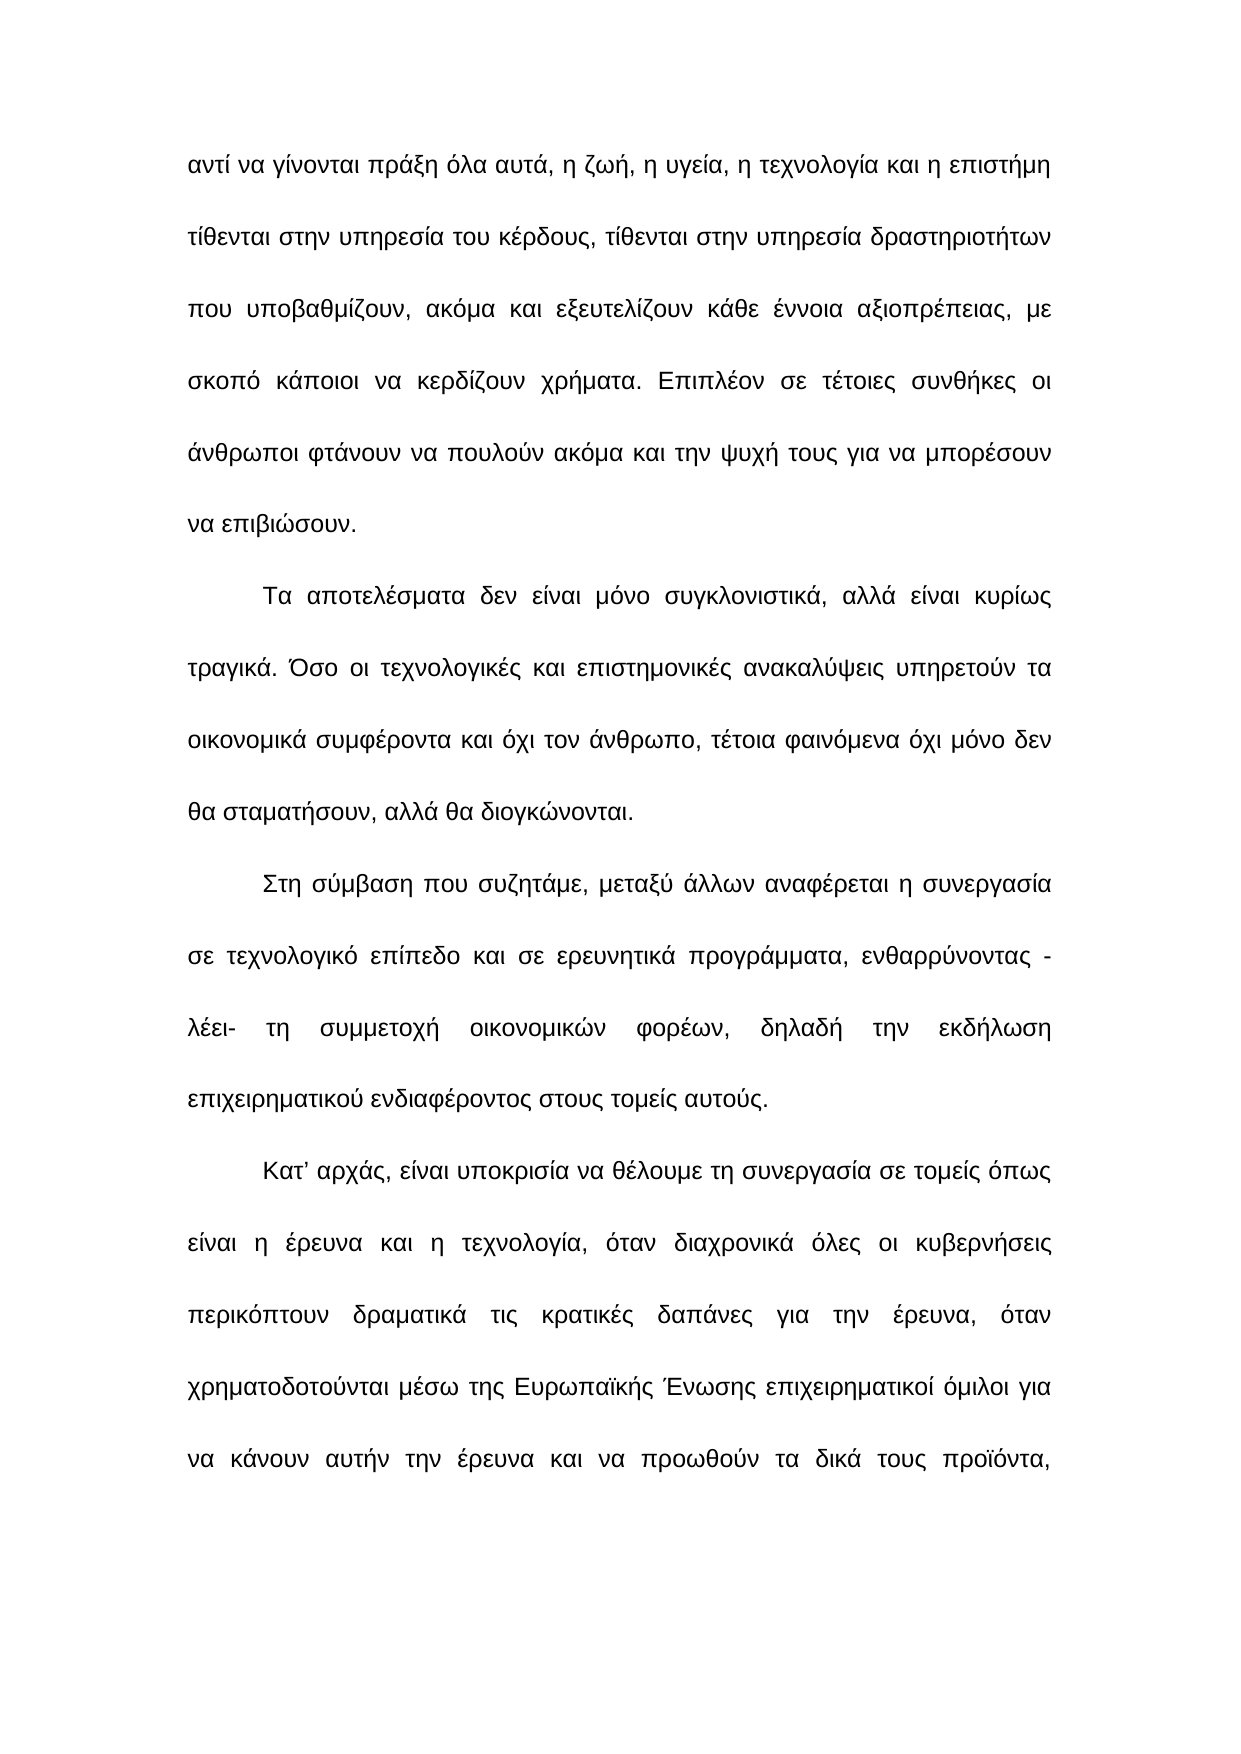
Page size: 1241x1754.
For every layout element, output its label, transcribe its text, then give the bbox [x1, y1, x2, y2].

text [187, 1156, 1053, 1472]
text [187, 150, 1053, 538]
text Στη σύμβαση που συζητάμε, μεταξύ άλλων αναφέρεται η συνεργασία σε τεχνολογικό επίπεδο και σε ερευνητικά προγράμματα, ενθαρρύνοντας -λέει- τη συμμετοχή οικονομικών φορέων, δηλαδή την εκδήλωση επιχειρηματικού ενδιαφέροντος στους τομείς αυτούς. [187, 869, 1053, 1113]
text Τα αποτελέσματα δεν είναι μόνο συγκλονιστικά, αλλά είναι κυρίως τραγικά. Όσο οι τεχνολογικές και επιστημονικές ανακαλύψεις υπηρετούν τα οικονομικά συμφέροντα και όχι τον άνθρωπο, τέτοια φαινόμενα όχι μόνο δεν θα σταματήσουν, αλλά θα διογκώνονται. [187, 581, 1053, 826]
